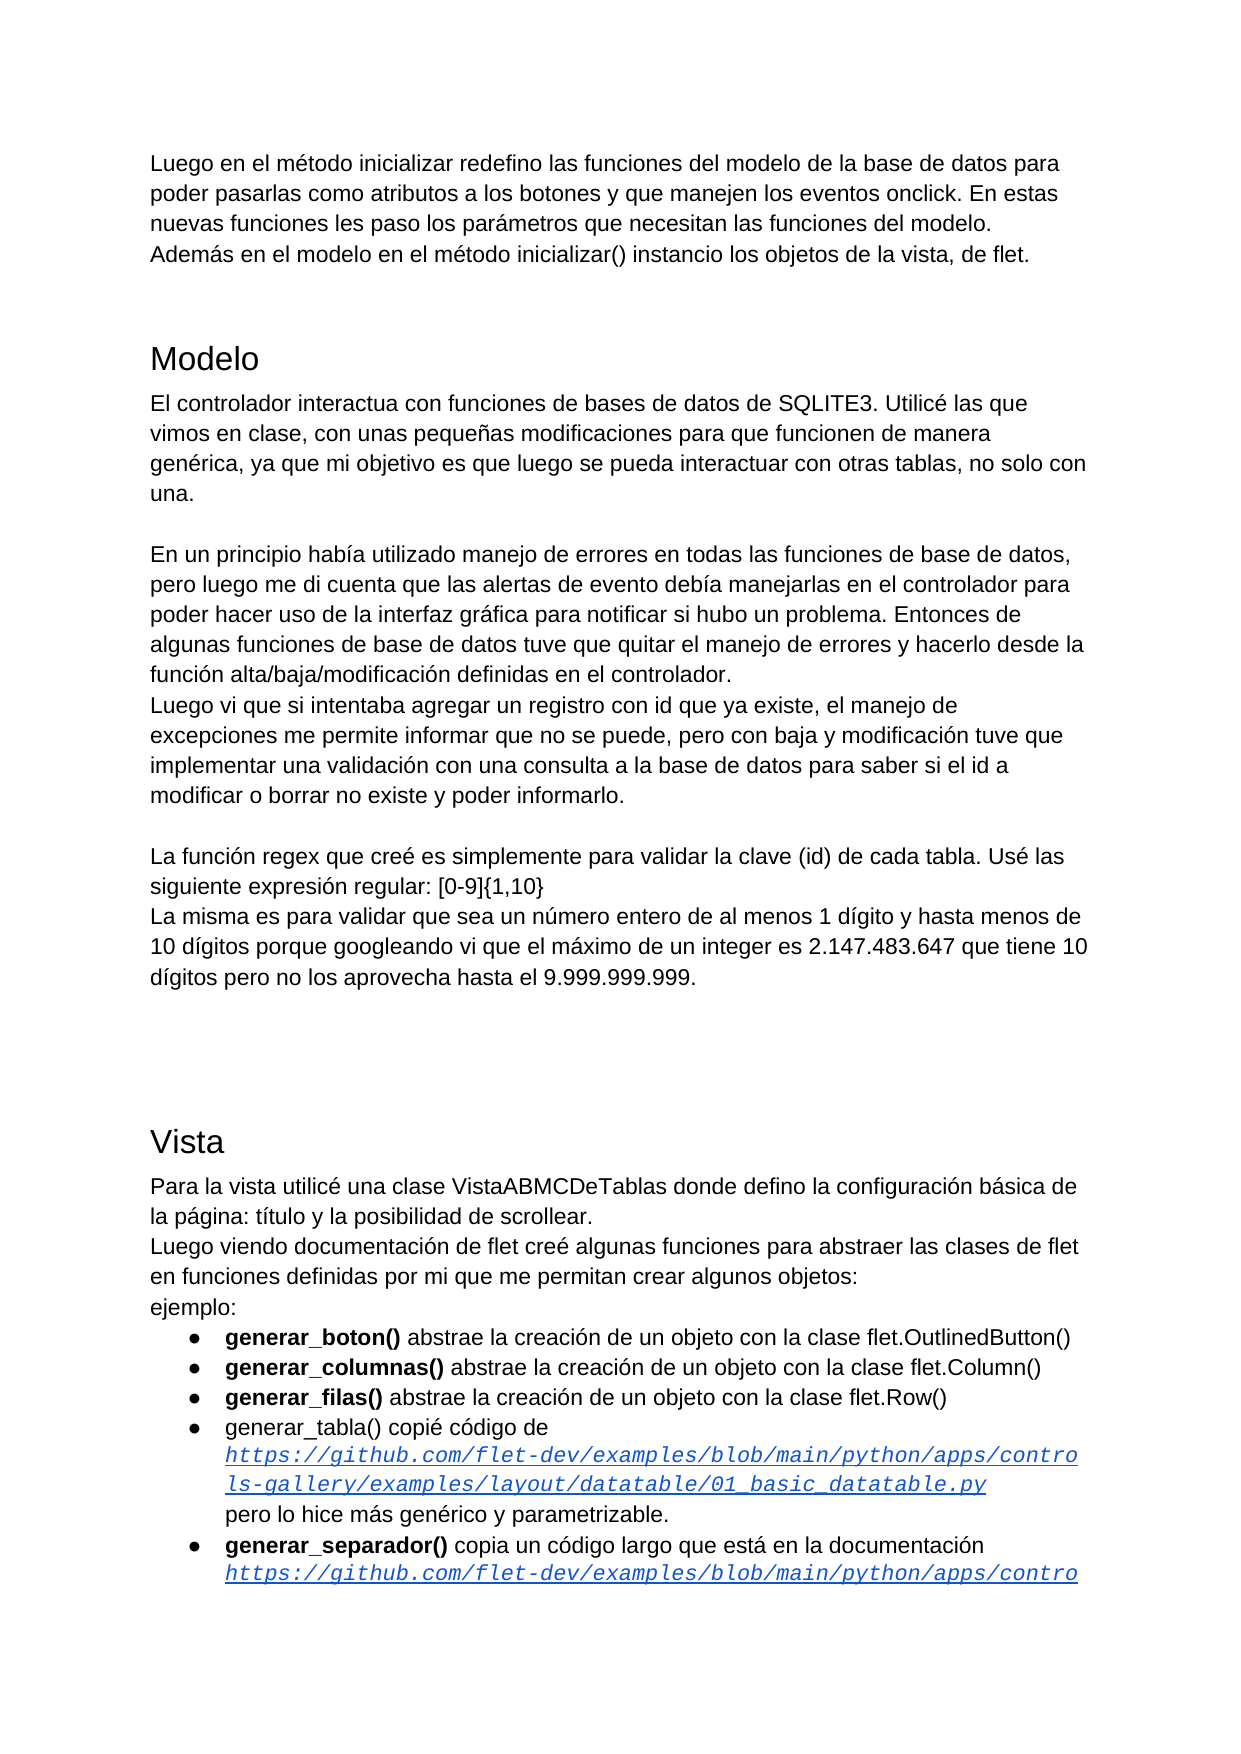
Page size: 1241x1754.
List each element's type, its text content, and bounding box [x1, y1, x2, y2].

list generar_tabla() copié código de https://github.com/flet-dev/examples/blob/main/python/apps/controls-gallery/examples/layout/datatable/01_basic_datatable.py pero lo hice más genérico y parametrizable. [187, 1414, 1090, 1528]
text En un principio había utilizado manejo de errores en todas las funciones de base de datos, pero luego me di cuenta que las alertas de evento debía manejarlas en el controlador para poder hacer uso de la interfaz gráfica para notificar si hubo un problema. Entonces de algunas funciones de base de datos tuve que quitar el manejo de errores y hacerlo desde la función alta/baja/modificación definidas en el controlador. [150, 541, 1090, 688]
text El controlador interactua con funciones de bases de datos de SQLITE3. Utilicé las que vimos en clase, con unas pequeñas modificaciones para que funcionen de manera genérica, ya que mi objetivo es que luego se pueda interactuar con otras tablas, no solo con una. [150, 389, 1090, 506]
text La misma es para validar que sea un número entero de al menos 1 dígito y hasta menos de 10 dígitos porque googleando vi que el máximo de un integer es 2.147.483.647 que tiene 10 dígitos pero no los aprovecha hasta el 9.999.999.999. [150, 903, 1090, 990]
text Luego en el método inicializar redefino las funciones del modelo de la base de datos para poder pasarlas como atributos a los botones y que manejen los eventos onclick. En estas nuevas funciones les paso los parámetros que necesitan las funciones del modelo. [150, 150, 1090, 237]
text La función regex que creé es simplemente para validar la clave (id) de cada tabla. Usé las siguiente expresión regular: [0-9]{1,10} [150, 843, 1090, 899]
list generar_boton() abstrae la creación de un objeto con la clase flet.OutlinedButton() [187, 1324, 1090, 1350]
text Para la vista utilicé una clase VistaABMCDeTablas donde defino la configuración básica de la página: título y la posibilidad de scrollear. [150, 1173, 1090, 1229]
text ejemplo: [150, 1293, 1090, 1320]
subtitle Vista [150, 1122, 1090, 1160]
list generar_filas() abstrae la creación de un objeto con la clase flet.Row() [187, 1384, 1090, 1411]
text Luego vi que si intentaba agregar un registro con id que ya existe, el manejo de excepciones me permite informar que no se puede, pero con baja y modificación tuve que implementar una validación con una consulta a la base de datos para saber si el id a modificar o borrar no existe y poder informarlo. [150, 692, 1090, 808]
text Además en el modelo en el método inicializar() instancio los objetos de la vista, de flet. [150, 241, 1090, 267]
text Luego viendo documentación de flet creé algunas funciones para abstraer las clases de flet en funciones definidas por mi que me permitan crear algunos objetos: [150, 1233, 1090, 1290]
list generar_columnas() abstrae la creación de un objeto con la clase flet.Column() [187, 1354, 1090, 1380]
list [187, 1532, 1090, 1586]
subtitle Modelo [150, 338, 1090, 377]
